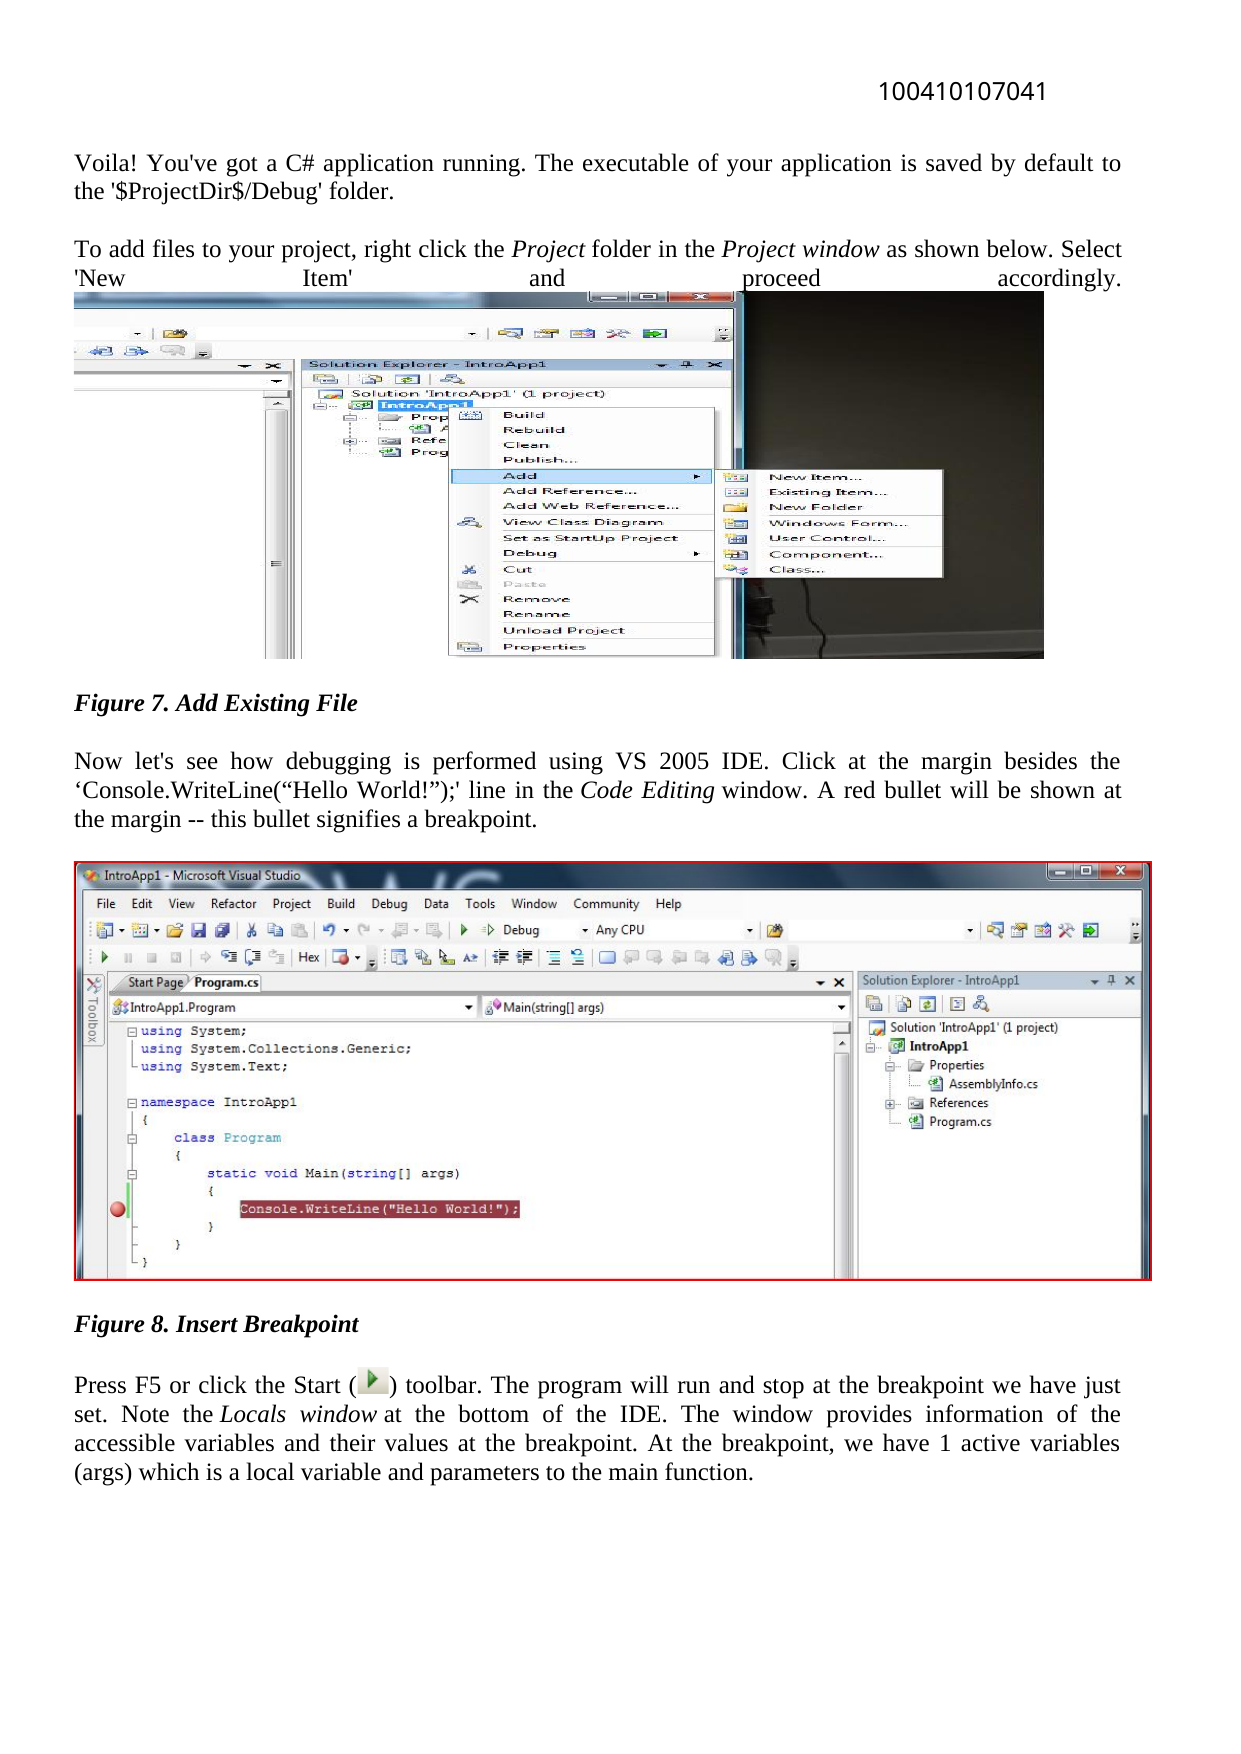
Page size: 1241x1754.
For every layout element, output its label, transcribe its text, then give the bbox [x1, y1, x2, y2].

picture [73, 861, 1152, 1281]
picture [73, 291, 1046, 659]
picture [357, 1367, 389, 1394]
text Voila! You've got a C# application running. The executable of your application is saved by default to the '$ProjectDir$/Debug' folder. [74, 148, 1122, 205]
text Figure 7. Add Existing File [74, 688, 1122, 717]
text Figure 8. Insert Breakpoint [74, 1309, 1122, 1338]
text Now let's see how debugging is performed using VS 2005 IDE. Click at the margin besides the ‘Console.WriteLine(“Hello World!”);' line in the Code Editing window. A red bullet will be shown at the margin -- this bullet signifies a breakpoint. [74, 746, 1122, 832]
text Press F5 or click the Start () toolbar. The program will run and stop at the breakpoint we have just set. Note the Locals window at the bottom of the IDE. The window provides information of the accessible variables and their values at the breakpoint. At the breakpoint, we have 1 active variables (args) which is a local variable and parameters to the main function. [74, 1367, 1122, 1486]
